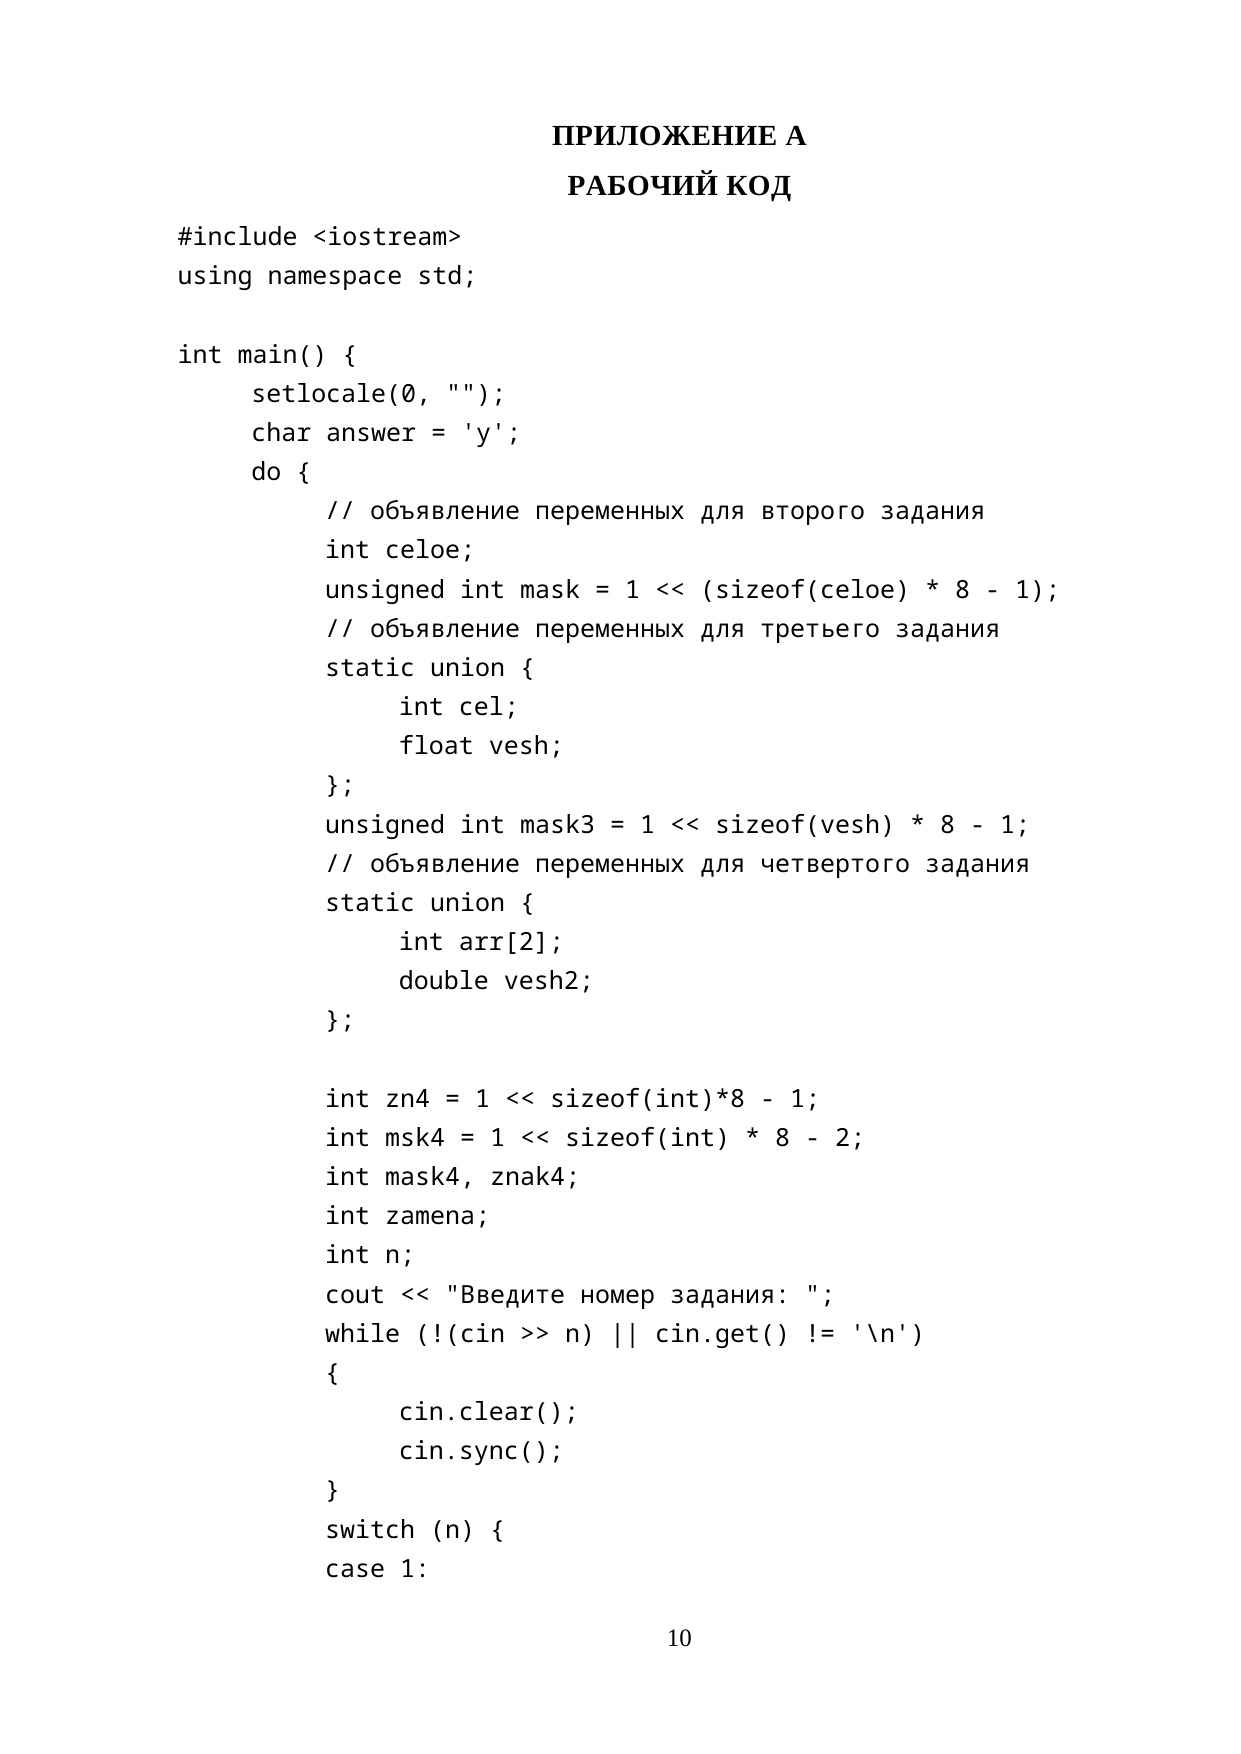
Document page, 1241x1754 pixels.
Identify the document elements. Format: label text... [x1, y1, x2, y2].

text do { [177, 454, 1181, 488]
text cin.sync(); [177, 1433, 1181, 1467]
text Приложение А [177, 118, 1181, 152]
text int zamena; [177, 1198, 1181, 1232]
text int cel; [177, 689, 1181, 723]
text cout << "Введите номер задания: "; [177, 1276, 1181, 1310]
text unsigned int mask3 = 1 << sizeof(vesh) * 8 - 1; [177, 806, 1181, 840]
text static union { [177, 884, 1181, 919]
text char answer = 'y'; [177, 414, 1181, 449]
text setlocale(0, ""); [177, 375, 1181, 409]
text float vesh; [177, 728, 1181, 762]
text int celoe; [177, 532, 1181, 566]
text int n; [177, 1237, 1181, 1271]
text cin.clear(); [177, 1394, 1181, 1428]
text unsigned int mask = 1 << (sizeof(celoe) * 8 - 1); [177, 571, 1181, 605]
text using namespace std; [177, 258, 1181, 292]
text int arr[2]; [177, 924, 1181, 958]
text int zn4 = 1 << sizeof(int)*8 - 1; [177, 1080, 1181, 1114]
text switch (n) { [177, 1511, 1181, 1545]
text int main() { [177, 336, 1181, 370]
text рабочий код [177, 168, 1181, 202]
text }; [177, 767, 1181, 801]
text } [177, 1472, 1181, 1506]
text { [177, 1354, 1181, 1389]
text while (!(cin >> n) || cin.get() != '\n') [177, 1315, 1181, 1349]
text // объявление переменных для третьего задания [177, 610, 1181, 644]
text int msk4 = 1 << sizeof(int) * 8 - 2; [177, 1119, 1181, 1154]
text // объявление переменных для второго задания [177, 493, 1181, 527]
text // объявление переменных для четвертого задания [177, 845, 1181, 879]
text }; [177, 1002, 1181, 1036]
text static union { [177, 649, 1181, 684]
text #include <iostream> [177, 219, 1181, 253]
text int mask4, znak4; [177, 1159, 1181, 1193]
text case 1: [177, 1550, 1181, 1584]
text double vesh2; [177, 963, 1181, 997]
